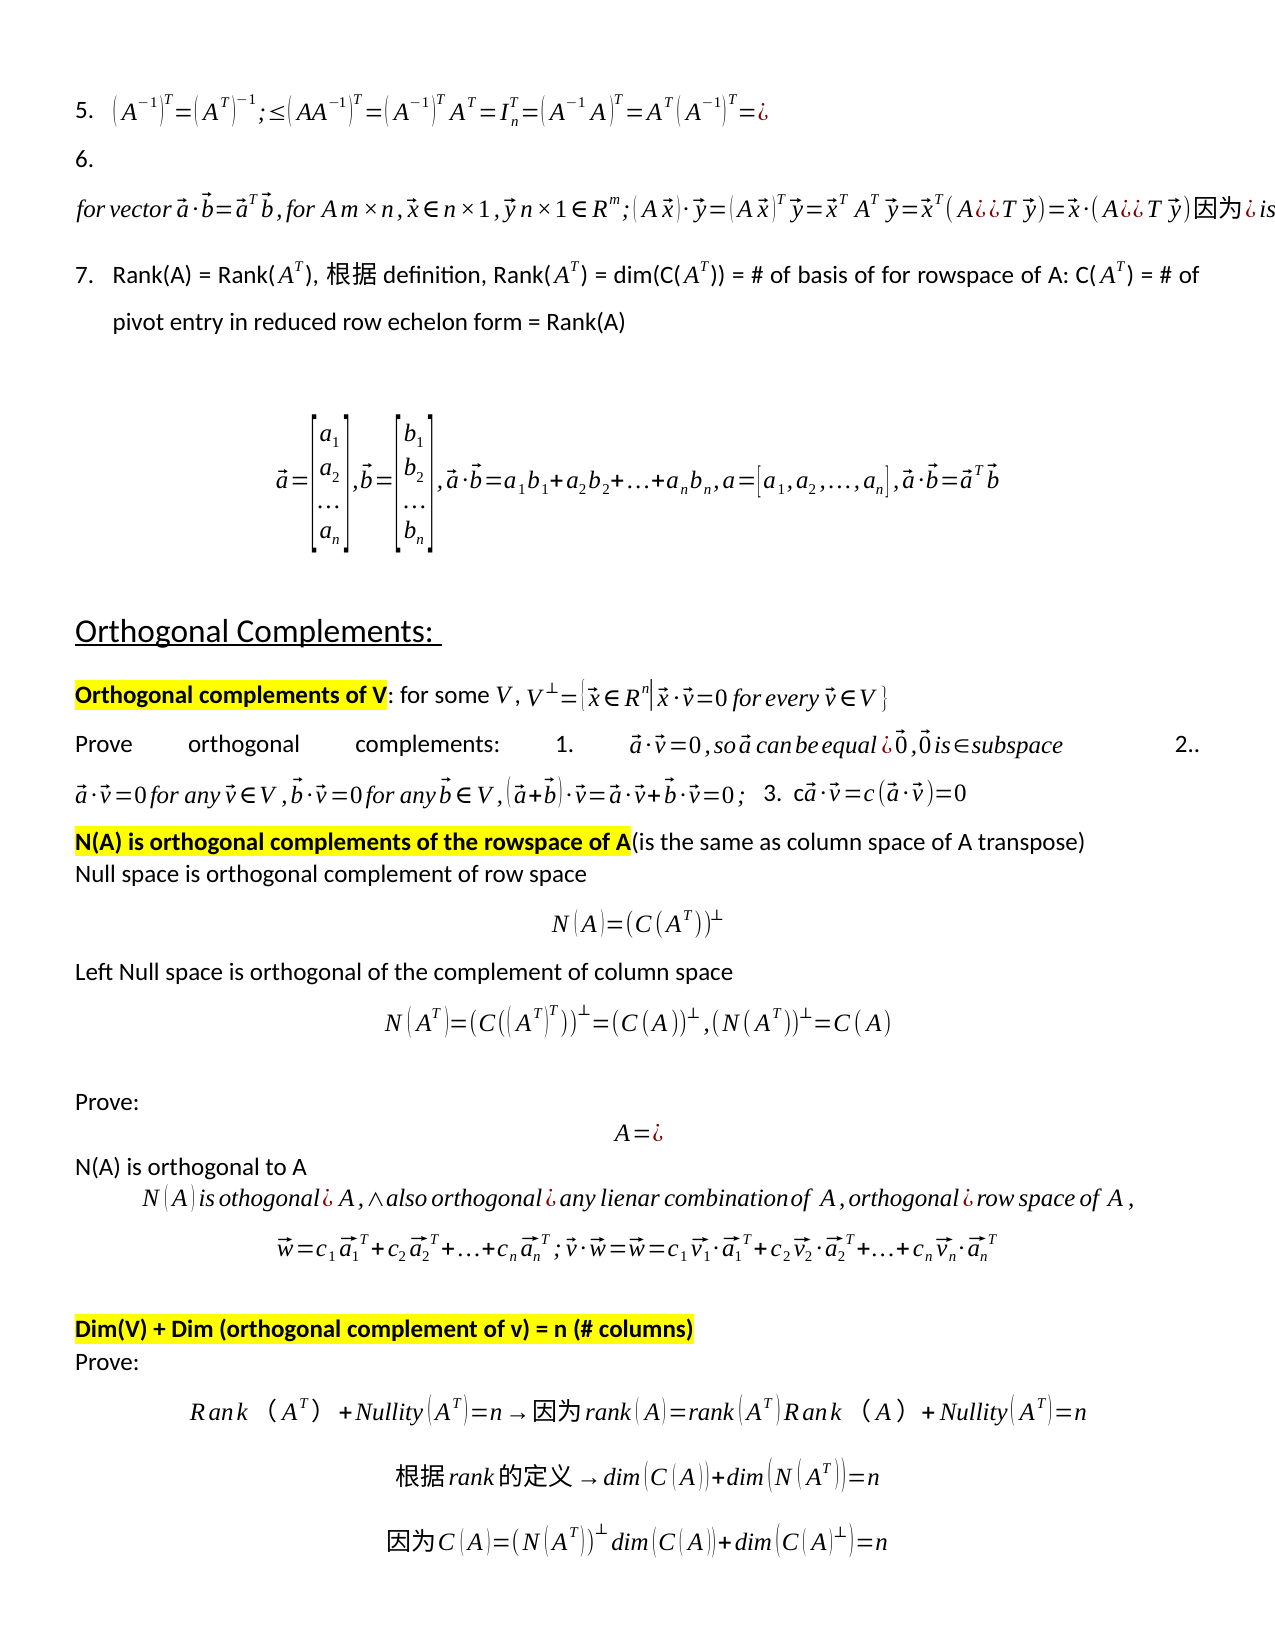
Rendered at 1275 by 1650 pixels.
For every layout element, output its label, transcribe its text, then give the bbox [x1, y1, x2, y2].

text Dim(V) + Dim (orthogonal complement of v) = n (# columns) [75, 1312, 1200, 1345]
text Prove orthogonal complements: 1. 2.. 3. c [75, 727, 1200, 825]
text Null space is orthogonal complement of row space [75, 857, 1200, 890]
text Orthogonal Complements: [75, 597, 1200, 662]
text Prove: [75, 1085, 1200, 1117]
text Left Null space is orthogonal of the complement of column space [75, 955, 1200, 987]
text Prove: [75, 1345, 1200, 1377]
text N(A) is orthogonal to A [75, 1150, 1200, 1182]
text N(A) is orthogonal complements of the rowspace of A(is the same as column space of A transpose) [75, 825, 1200, 857]
text Orthogonal complements of V: for some , [75, 662, 1200, 727]
list Rank(A) = Rank(), 根据definition, Rank() = dim(C()) = # of basis of for rowspace of A: C() = # of pivot entry in reduced row echelon form = Rank(A) [75, 240, 1200, 337]
